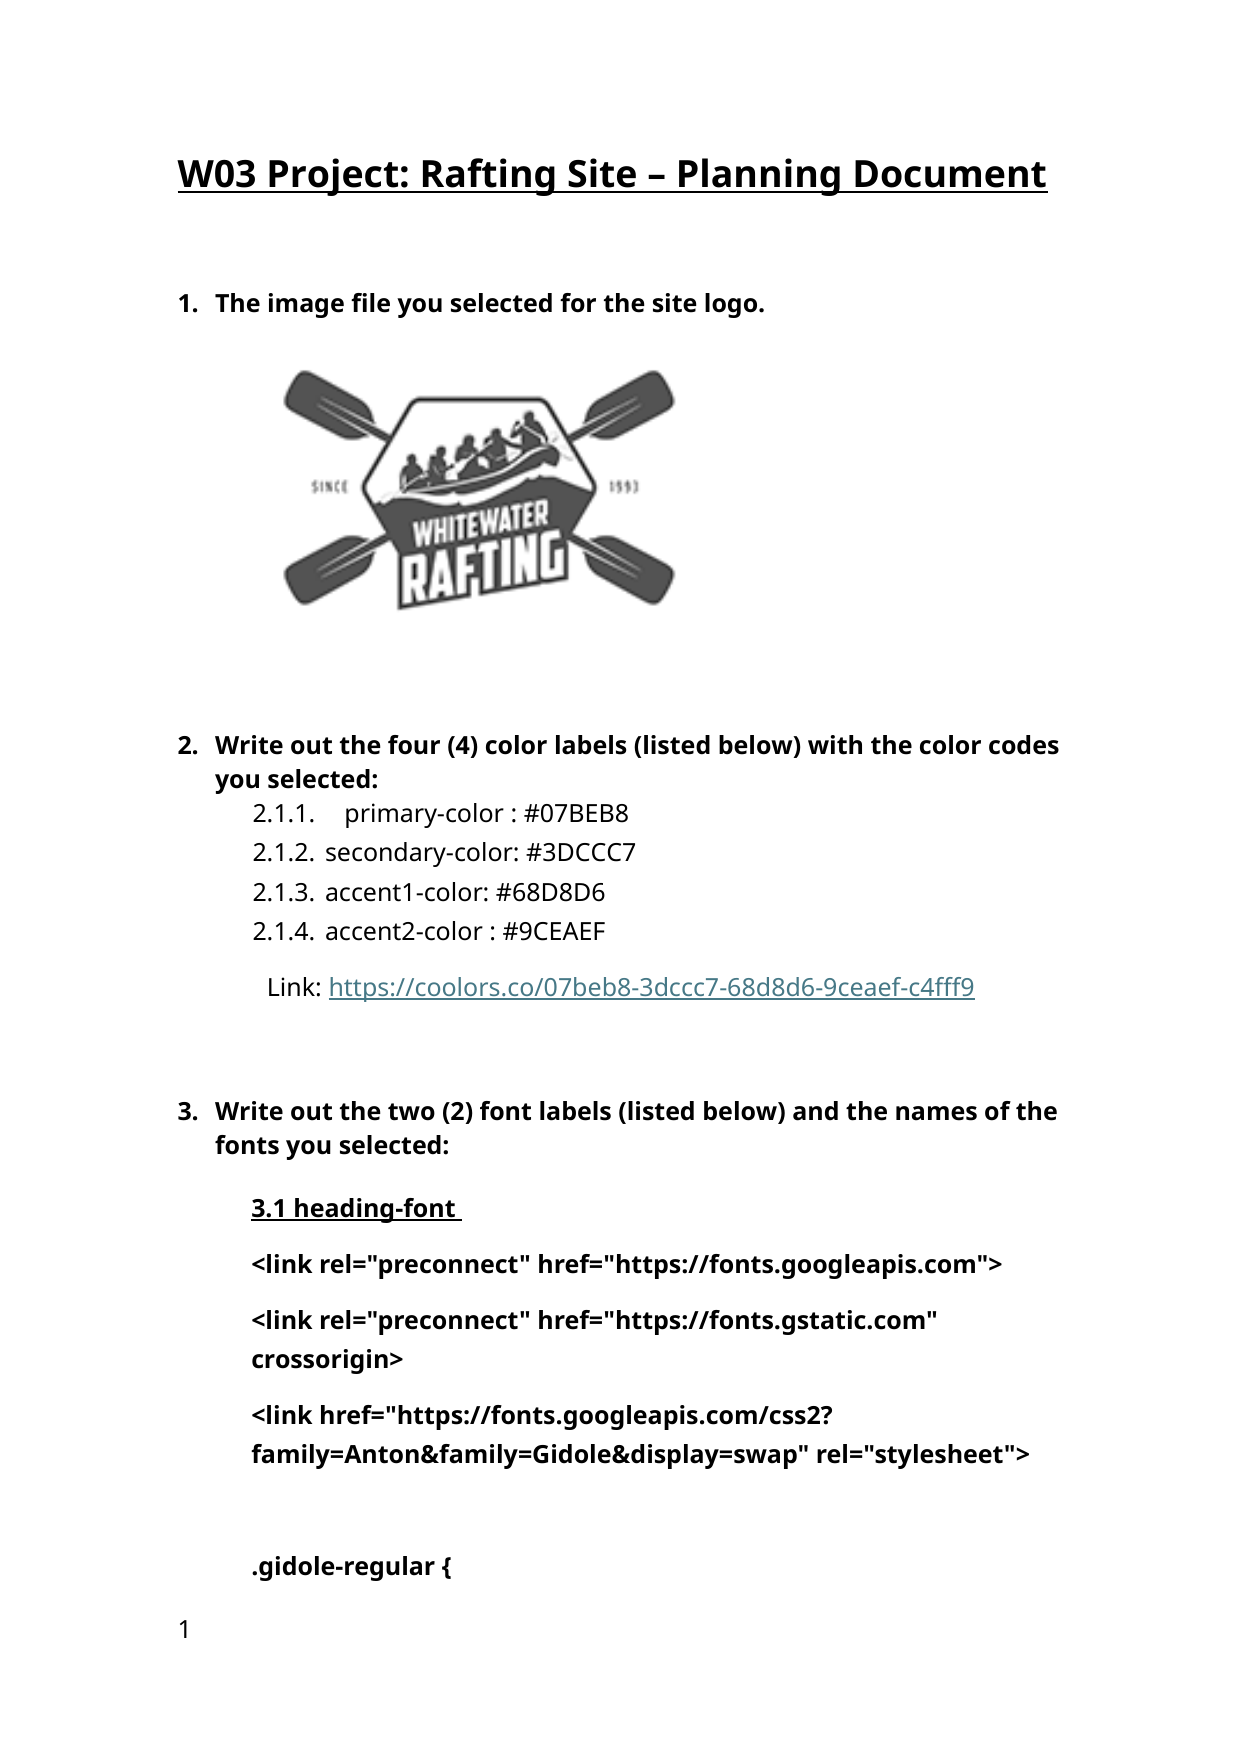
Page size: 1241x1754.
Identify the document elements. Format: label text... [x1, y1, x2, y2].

list accent2-color : #9CEAEF [252, 913, 1063, 947]
list Write out the two (2) font labels (listed below) and the names of the fonts you selected: [177, 1093, 1063, 1162]
text .gidole-regular { [251, 1548, 1063, 1582]
list secondary-color: #3DCCC7 [252, 835, 1063, 869]
picture [252, 348, 715, 636]
text <link rel="preconnect" href="https://fonts.googleapis.com"> [251, 1247, 1063, 1281]
text <link rel="preconnect" href="https://fonts.gstatic.com" crossorigin> [251, 1302, 1063, 1376]
list Write out the four (4) color labels (listed below) with the color codes you selected: [177, 728, 1063, 796]
text <link href="https://fonts.googleapis.com/css2?family=Anton&family=Gidole&display=swap" rel="stylesheet"> [251, 1397, 1063, 1471]
text 3.1 heading-font [251, 1191, 1063, 1225]
list The image file you selected for the site logo. [177, 286, 1063, 320]
text W03 Project: Rafting Site – Planning Document [177, 148, 1063, 199]
list primary-color : #07BEB8 [252, 796, 1063, 830]
text Link: https://coolors.co/07beb8-3dccc7-68d8d6-9ceaef-c4fff9 [215, 969, 1063, 1003]
list accent1-color: #68D8D6 [252, 874, 1063, 908]
